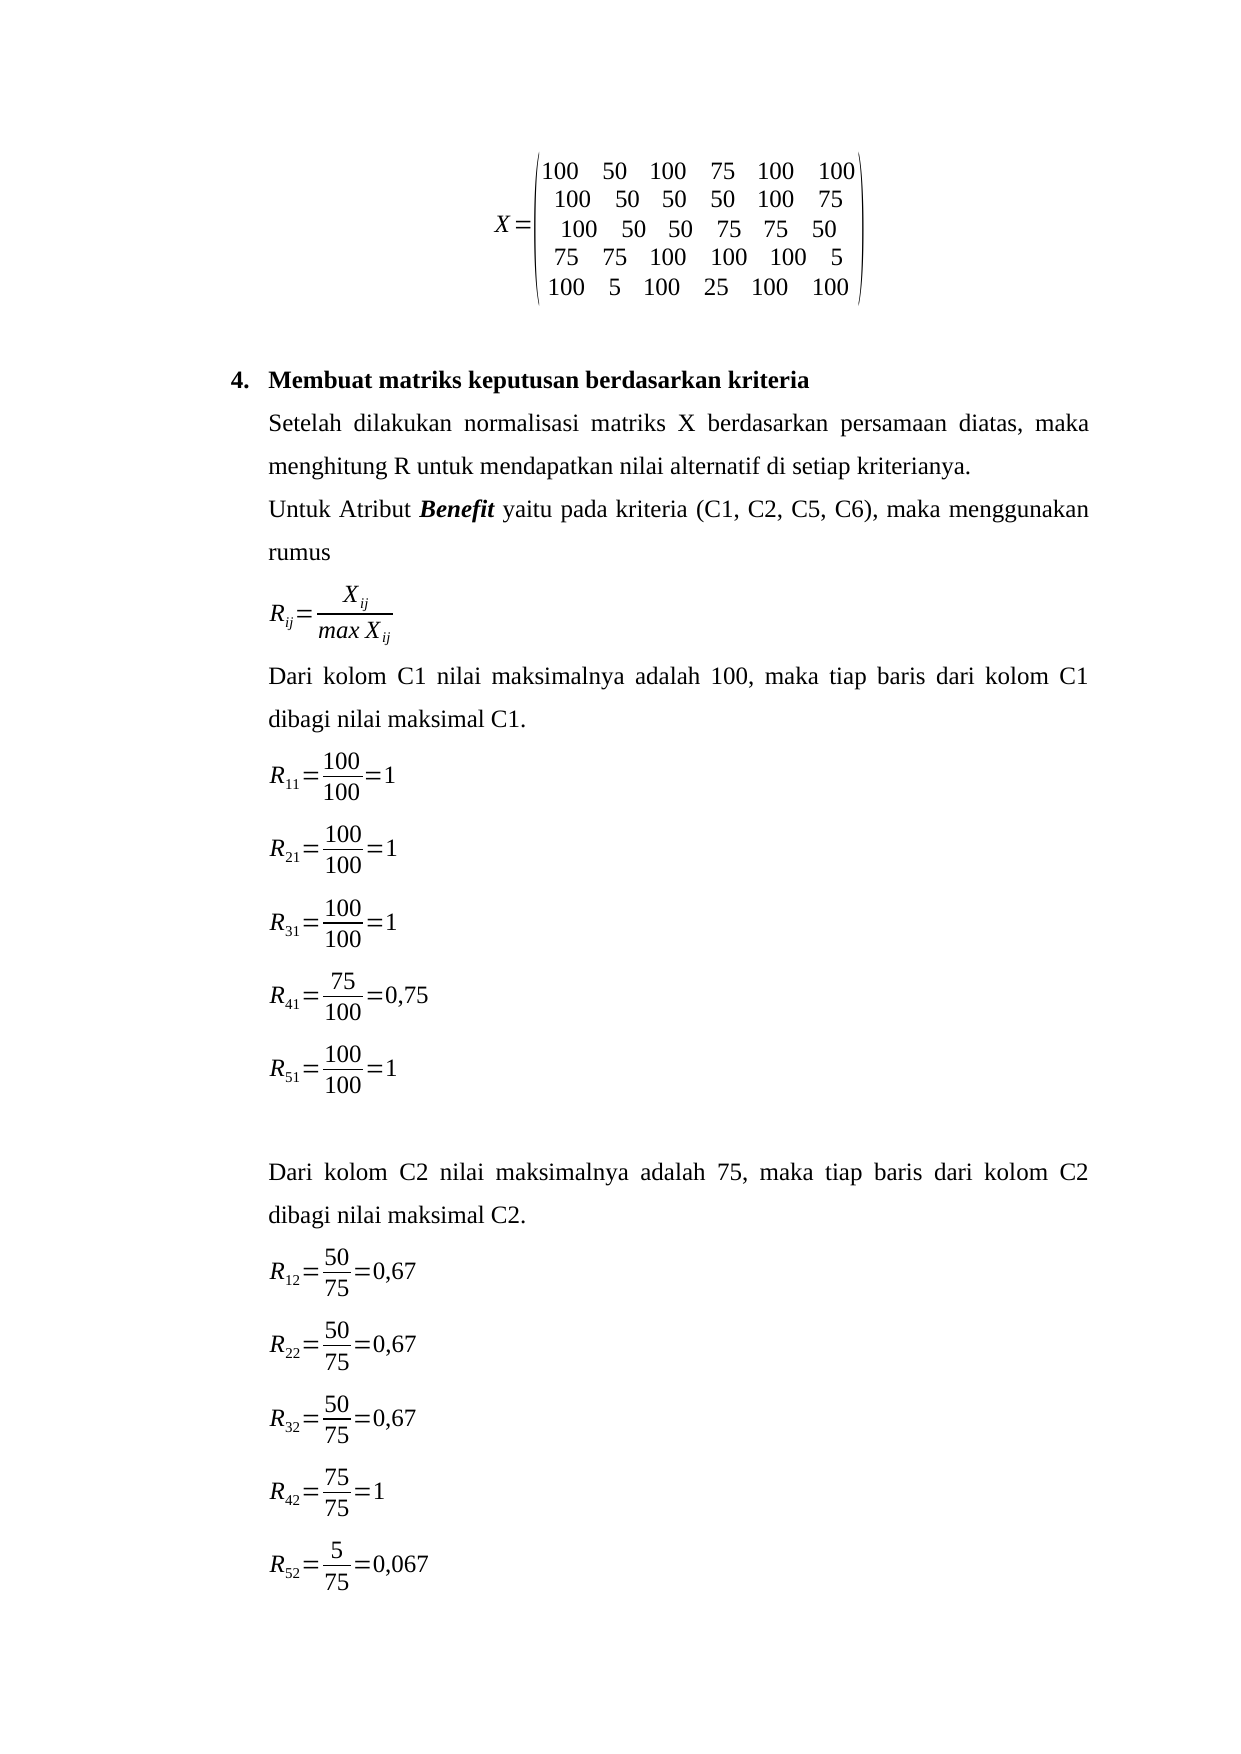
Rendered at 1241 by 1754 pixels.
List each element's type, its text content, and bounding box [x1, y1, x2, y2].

list Untuk Atribut Benefit yaitu pada kriteria (C1, C2, C5, C6), maka menggunakan rumus [268, 494, 1090, 566]
list Setelah dilakukan normalisasi matriks X berdasarkan persamaan diatas, maka menghitung R untuk mendapatkan nilai alternatif di setiap kriterianya. [268, 408, 1090, 480]
list Dari kolom C2 nilai maksimalnya adalah 75, maka tiap baris dari kolom C2 dibagi nilai maksimal C2. [268, 1157, 1090, 1229]
list Dari kolom C1 nilai maksimalnya adalah 100, maka tiap baris dari kolom C1 dibagi nilai maksimal C1. [268, 661, 1090, 733]
list Membuat matriks keputusan berdasarkan kriteria [231, 365, 1090, 394]
